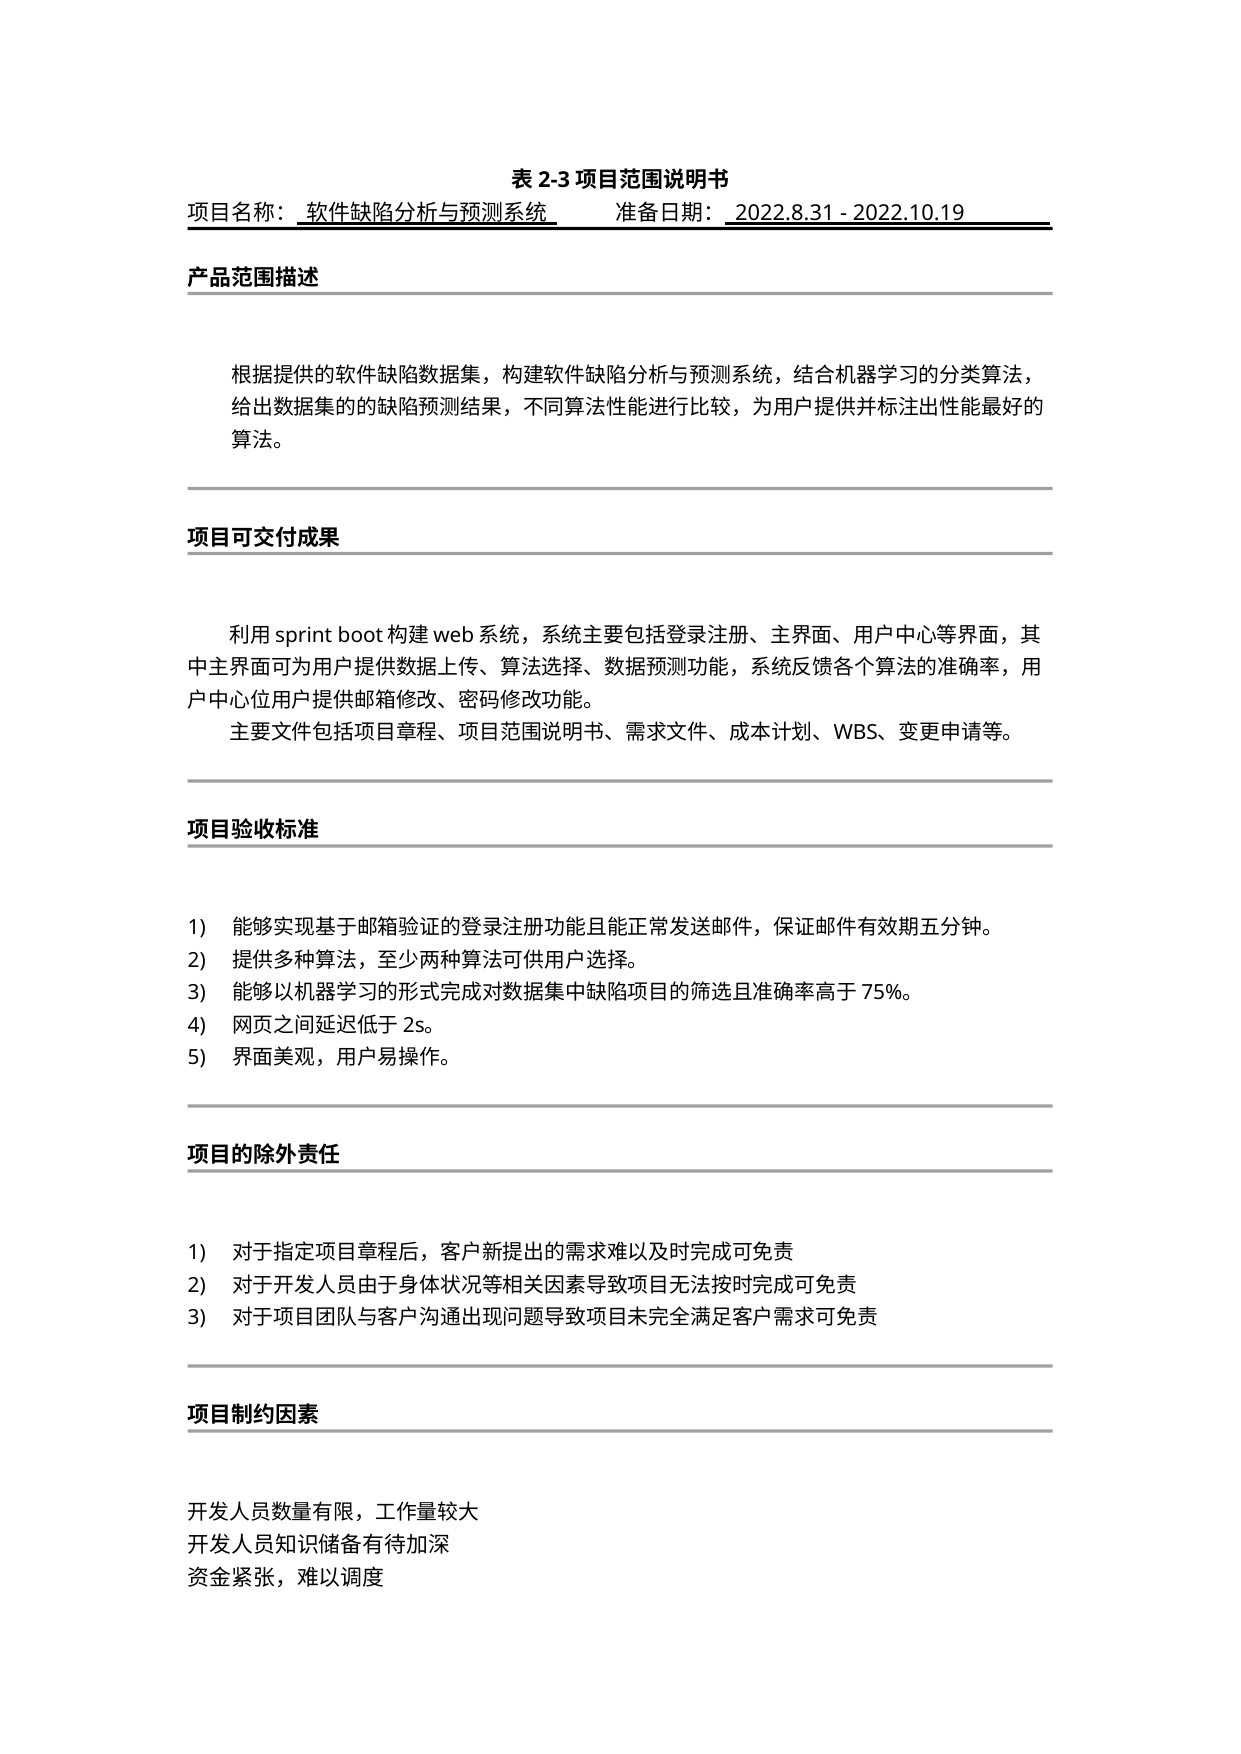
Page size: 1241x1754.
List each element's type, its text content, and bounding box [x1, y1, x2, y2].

list 提供多种算法，至少两种算法可供用户选择。 [187, 942, 1053, 974]
text 项目制约因素 [187, 1397, 1053, 1429]
text 利用sprint boot构建web系统，系统主要包括登录注册、主界面、用户中心等界面，其中主界面可为用户提供数据上传、算法选择、数据预测功能，系统反馈各个算法的准确率，用户中心位用户提供邮箱修改、密码修改功能。 [187, 617, 1053, 714]
text 项目的除外责任 [187, 1137, 1053, 1169]
list 对于开发人员由于身体状况等相关因素导致项目无法按时完成可免责 [187, 1267, 1053, 1299]
list 对于指定项目章程后，客户新提出的需求难以及时完成可免责 [187, 1234, 1053, 1267]
text 项目名称： 软件缺陷分析与预测系统 准备日期： 2022.8.31 - 2022.10.19 [187, 194, 1053, 226]
list 网页之间延迟低于2s。 [187, 1007, 1053, 1039]
text 资金紧张，难以调度 [187, 1559, 1053, 1592]
text 开发人员数量有限，工作量较大 [187, 1494, 1053, 1527]
list 能够实现基于邮箱验证的登录注册功能且能正常发送邮件，保证邮件有效期五分钟。 [187, 909, 1053, 942]
list 界面美观，用户易操作。 [187, 1039, 1053, 1072]
text 项目可交付成果 [187, 519, 1053, 551]
text 开发人员知识储备有待加深 [187, 1527, 1053, 1559]
text 项目验收标准 [187, 812, 1053, 844]
list 能够以机器学习的形式完成对数据集中缺陷项目的筛选且准确率高于75%。 [187, 974, 1053, 1007]
list 对于项目团队与客户沟通出现问题导致项目未完全满足客户需求可免责 [187, 1299, 1053, 1332]
text 产品范围描述 [187, 259, 1053, 291]
text 主要文件包括项目章程、项目范围说明书、需求文件、成本计划、WBS、变更申请等。 [187, 714, 1053, 747]
text 根据提供的软件缺陷数据集，构建软件缺陷分析与预测系统，结合机器学习的分类算法，给出数据集的的缺陷预测结果，不同算法性能进行比较，为用户提供并标注出性能最好的算法。 [231, 357, 1053, 454]
text 表2-3 项目范围说明书 [187, 162, 1053, 194]
